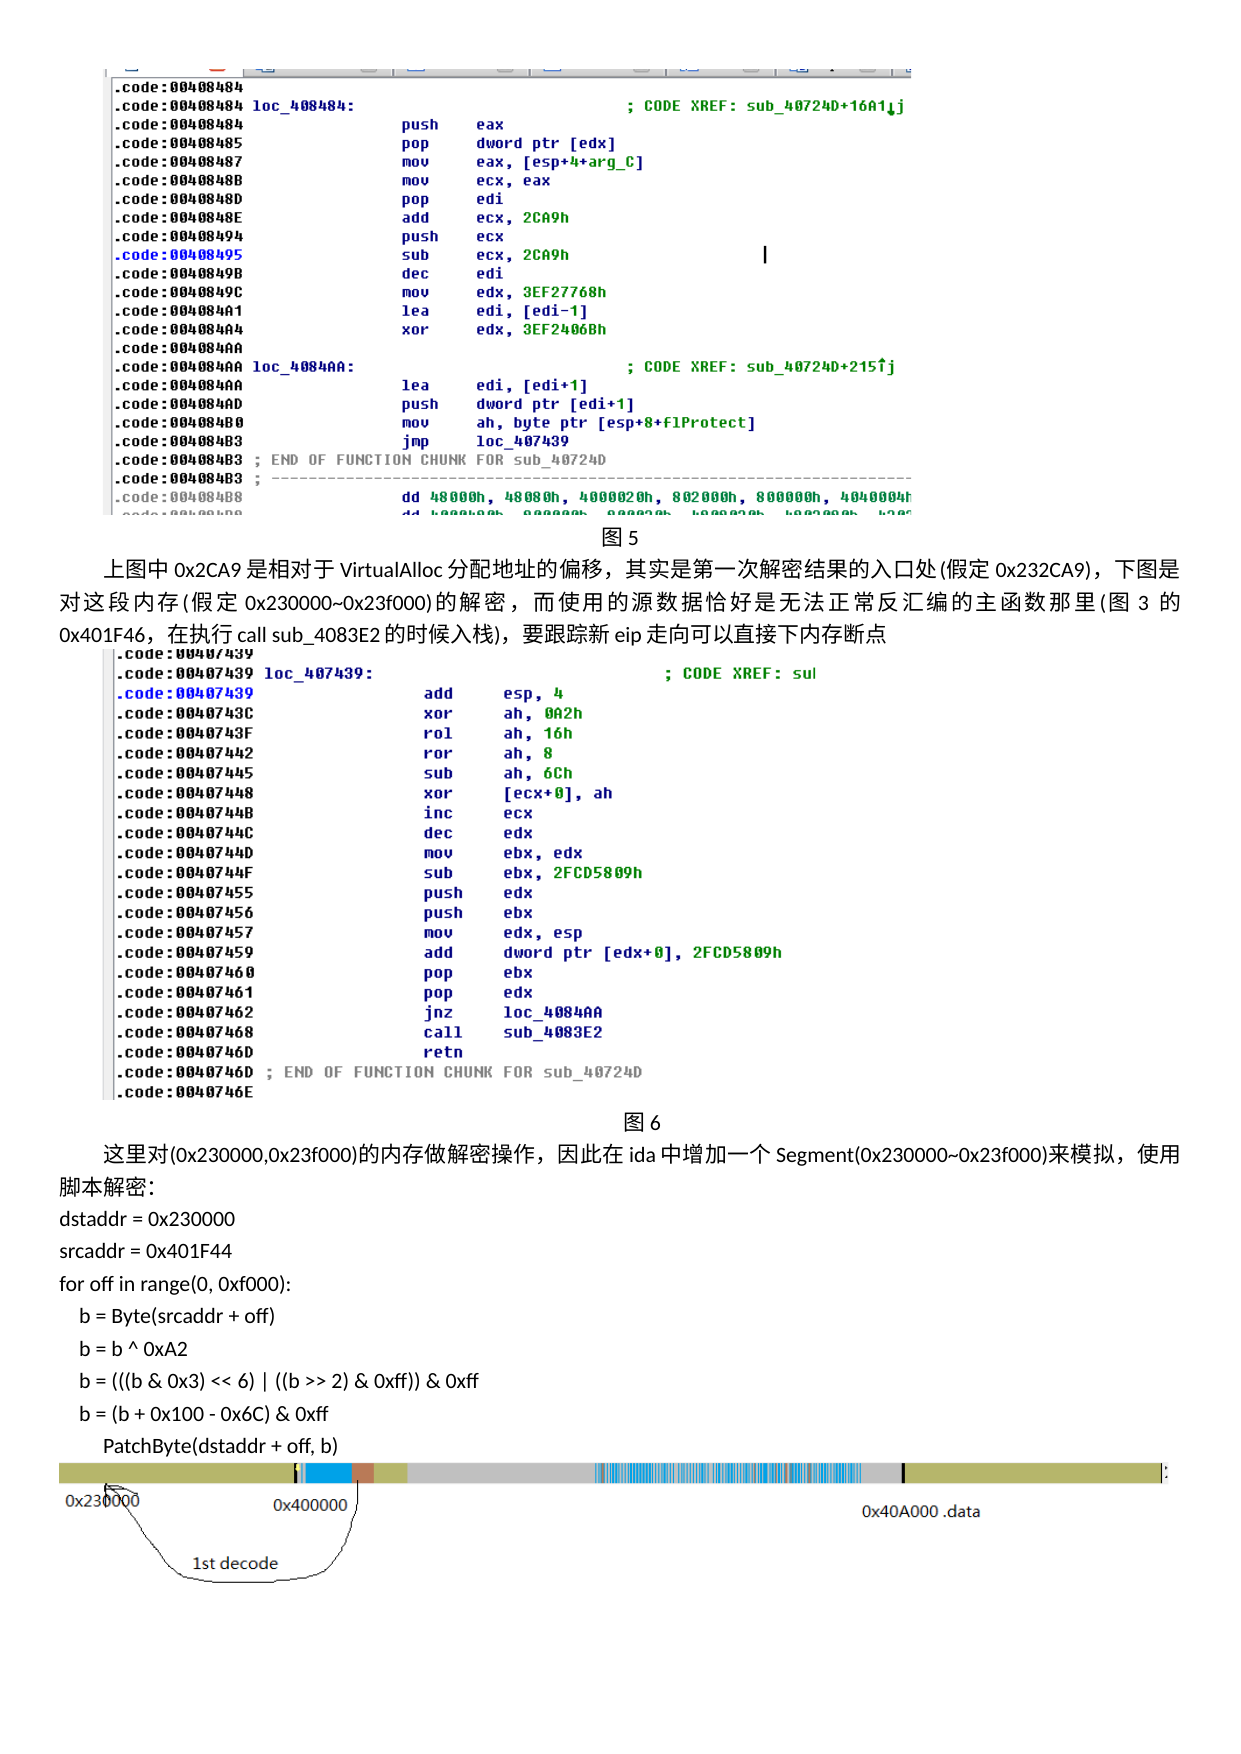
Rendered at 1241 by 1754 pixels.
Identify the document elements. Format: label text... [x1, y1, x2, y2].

text srcaddr = 0x401F44 [59, 1234, 1181, 1267]
text b = b ^ 0xA2 [59, 1332, 1181, 1364]
text dstaddr = 0x230000 [59, 1202, 1181, 1234]
text 图6 [103, 1104, 1181, 1137]
picture [102, 649, 816, 1100]
text 图5 [59, 519, 1181, 552]
text 上图中0x2CA9是相对于VirtualAlloc分配地址的偏移，其实是第一次解密结果的入口处(假定0x232CA9)，下图是对这段内存(假定0x230000~0x23f000)的解密，而使用的源数据恰好是无法正常反汇编的主函数那里(图3 的0x401F46，在执行call sub_4083E2的时候入栈)，要跟踪新eip走向可以直接下内存断点 [59, 552, 1181, 649]
picture [102, 69, 912, 515]
text 这里对(0x230000,0x23f000)的内存做解密操作，因此在ida中增加一个Segment(0x230000~0x23f000)来模拟，使用脚本解密： [59, 1137, 1181, 1202]
text PatchByte(dstaddr + off, b) [59, 1429, 1181, 1462]
text for off in range(0, 0xf000): [59, 1267, 1181, 1299]
picture [59, 1462, 1182, 1621]
text b = (((b & 0x3) << 6) | ((b >> 2) & 0xff)) & 0xff [59, 1364, 1181, 1397]
text b = (b + 0x100 - 0x6C) & 0xff [59, 1397, 1181, 1429]
text b = Byte(srcaddr + off) [59, 1299, 1181, 1332]
